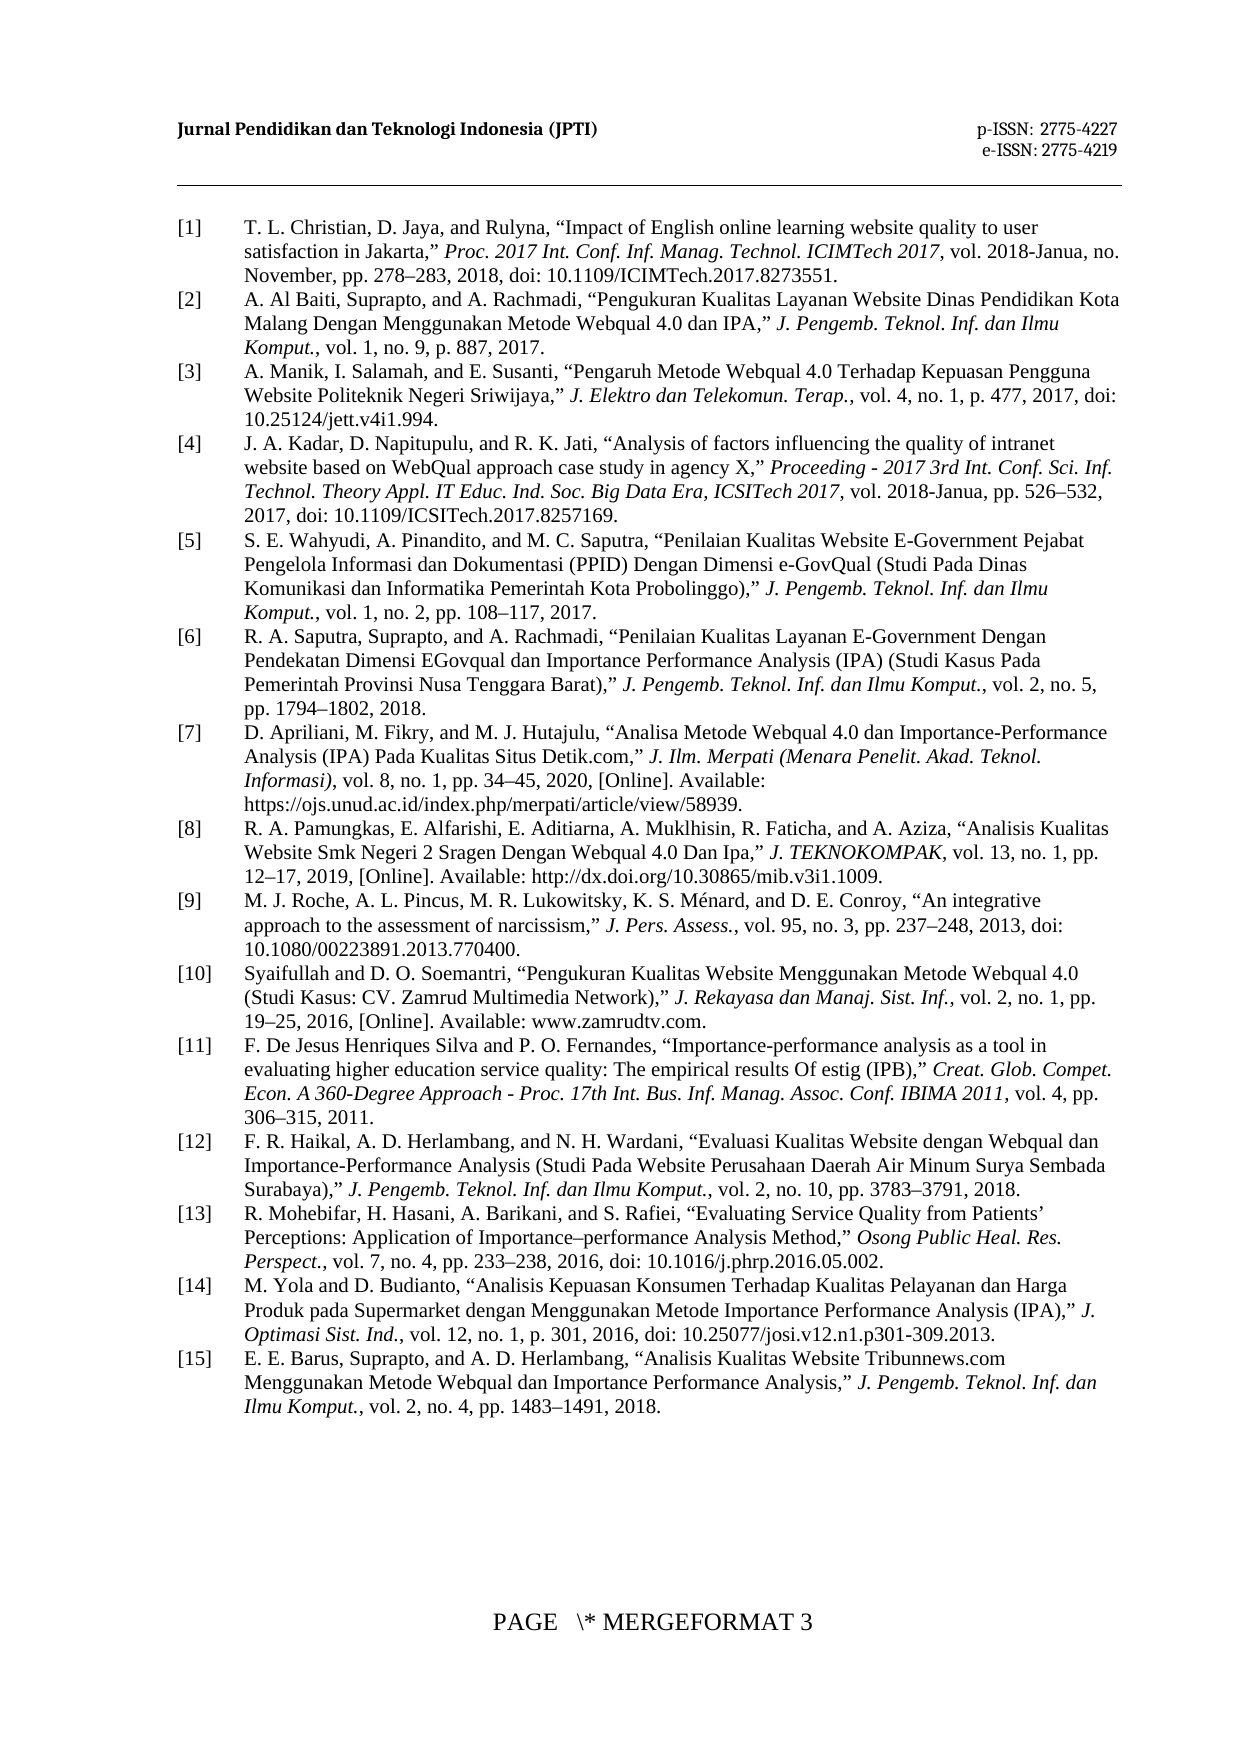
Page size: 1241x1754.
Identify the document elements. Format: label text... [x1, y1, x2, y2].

text [11] F. De Jesus Henriques Silva and P. O. Fernandes, “Importance-performance analysis as a tool in evaluating higher education service quality: The empirical results Of estig (IPB),” Creat. Glob. Compet. Econ. A 360-Degree Approach - Proc. 17th Int. Bus. Inf. Manag. Assoc. Conf. IBIMA 2011, vol. 4, pp. 306–315, 2011. [177, 1033, 1122, 1129]
text [7] D. Apriliani, M. Fikry, and M. J. Hutajulu, “Analisa Metode Webqual 4.0 dan Importance-Performance Analysis (IPA) Pada Kualitas Situs Detik.com,” J. Ilm. Merpati (Menara Penelit. Akad. Teknol. Informasi), vol. 8, no. 1, pp. 34–45, 2020, [Online]. Available: https://ojs.unud.ac.id/index.php/merpati/article/view/58939. [177, 720, 1122, 816]
text [8] R. A. Pamungkas, E. Alfarishi, E. Aditiarna, A. Muklhisin, R. Faticha, and A. Aziza, “Analisis Kualitas Website Smk Negeri 2 Sragen Dengan Webqual 4.0 Dan Ipa,” J. TEKNOKOMPAK, vol. 13, no. 1, pp. 12–17, 2019, [Online]. Available: http://dx.doi.org/10.30865/mib.v3i1.1009. [177, 816, 1122, 888]
text [5] S. E. Wahyudi, A. Pinandito, and M. C. Saputra, “Penilaian Kualitas Website E-Government Pejabat Pengelola Informasi dan Dokumentasi (PPID) Dengan Dimensi e-GovQual (Studi Pada Dinas Komunikasi dan Informatika Pemerintah Kota Probolinggo),” J. Pengemb. Teknol. Inf. dan Ilmu Komput., vol. 1, no. 2, pp. 108–117, 2017. [177, 527, 1122, 624]
text [12] F. R. Haikal, A. D. Herlambang, and N. H. Wardani, “Evaluasi Kualitas Website dengan Webqual dan Importance-Performance Analysis (Studi Pada Website Perusahaan Daerah Air Minum Surya Sembada Surabaya),” J. Pengemb. Teknol. Inf. dan Ilmu Komput., vol. 2, no. 10, pp. 3783–3791, 2018. [177, 1129, 1122, 1201]
text [4] J. A. Kadar, D. Napitupulu, and R. K. Jati, “Analysis of factors influencing the quality of intranet website based on WebQual approach case study in agency X,” Proceeding - 2017 3rd Int. Conf. Sci. Inf. Technol. Theory Appl. IT Educ. Ind. Soc. Big Data Era, ICSITech 2017, vol. 2018-Janua, pp. 526–532, 2017, doi: 10.1109/ICSITech.2017.8257169. [177, 431, 1122, 527]
text [10] Syaifullah and D. O. Soemantri, “Pengukuran Kualitas Website Menggunakan Metode Webqual 4.0 (Studi Kasus: CV. Zamrud Multimedia Network),” J. Rekayasa dan Manaj. Sist. Inf., vol. 2, no. 1, pp. 19–25, 2016, [Online]. Available: www.zamrudtv.com. [177, 961, 1122, 1033]
text [1] T. L. Christian, D. Jaya, and Rulyna, “Impact of English online learning website quality to user satisfaction in Jakarta,” Proc. 2017 Int. Conf. Inf. Manag. Technol. ICIMTech 2017, vol. 2018-Janua, no. November, pp. 278–283, 2018, doi: 10.1109/ICIMTech.2017.8273551. [177, 215, 1122, 287]
text [2] A. Al Baiti, Suprapto, and A. Rachmadi, “Pengukuran Kualitas Layanan Website Dinas Pendidikan Kota Malang Dengan Menggunakan Metode Webqual 4.0 dan IPA,” J. Pengemb. Teknol. Inf. dan Ilmu Komput., vol. 1, no. 9, p. 887, 2017. [177, 287, 1122, 359]
text [15] E. E. Barus, Suprapto, and A. D. Herlambang, “Analisis Kualitas Website Tribunnews.com Menggunakan Metode Webqual dan Importance Performance Analysis,” J. Pengemb. Teknol. Inf. dan Ilmu Komput., vol. 2, no. 4, pp. 1483–1491, 2018. [177, 1346, 1122, 1418]
text [6] R. A. Saputra, Suprapto, and A. Rachmadi, “Penilaian Kualitas Layanan E-Government Dengan Pendekatan Dimensi EGovqual dan Importance Performance Analysis (IPA) (Studi Kasus Pada Pemerintah Provinsi Nusa Tenggara Barat),” J. Pengemb. Teknol. Inf. dan Ilmu Komput., vol. 2, no. 5, pp. 1794–1802, 2018. [177, 624, 1122, 720]
text [13] R. Mohebifar, H. Hasani, A. Barikani, and S. Rafiei, “Evaluating Service Quality from Patients’ Perceptions: Application of Importance–performance Analysis Method,” Osong Public Heal. Res. Perspect., vol. 7, no. 4, pp. 233–238, 2016, doi: 10.1016/j.phrp.2016.05.002. [177, 1201, 1122, 1273]
text [3] A. Manik, I. Salamah, and E. Susanti, “Pengaruh Metode Webqual 4.0 Terhadap Kepuasan Pengguna Website Politeknik Negeri Sriwijaya,” J. Elektro dan Telekomun. Terap., vol. 4, no. 1, p. 477, 2017, doi: 10.25124/jett.v4i1.994. [177, 359, 1122, 431]
text [9] M. J. Roche, A. L. Pincus, M. R. Lukowitsky, K. S. Ménard, and D. E. Conroy, “An integrative approach to the assessment of narcissism,” J. Pers. Assess., vol. 95, no. 3, pp. 237–248, 2013, doi: 10.1080/00223891.2013.770400. [177, 888, 1122, 961]
text [14] M. Yola and D. Budianto, “Analisis Kepuasan Konsumen Terhadap Kualitas Pelayanan dan Harga Produk pada Supermarket dengan Menggunakan Metode Importance Performance Analysis (IPA),” J. Optimasi Sist. Ind., vol. 12, no. 1, p. 301, 2016, doi: 10.25077/josi.v12.n1.p301-309.2013. [177, 1273, 1122, 1346]
